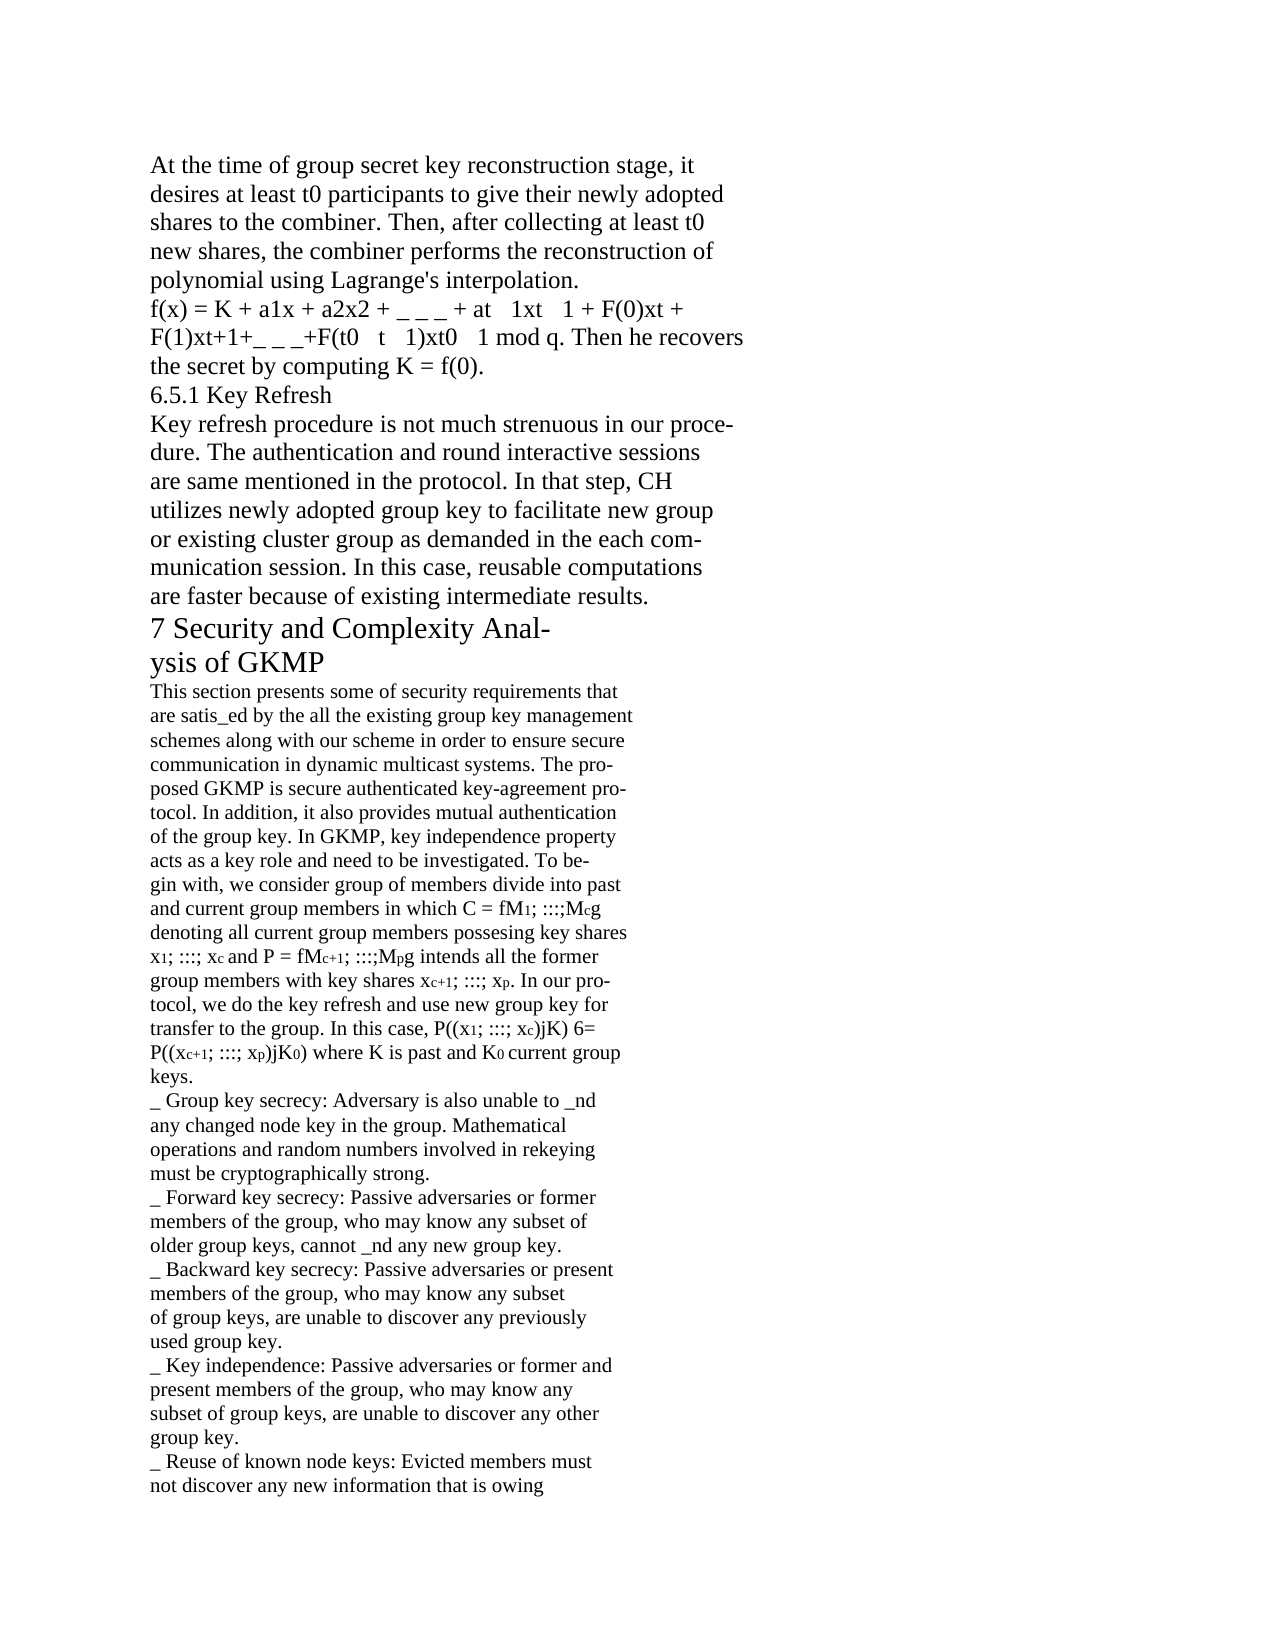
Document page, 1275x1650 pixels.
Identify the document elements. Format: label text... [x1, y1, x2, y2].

text or existing cluster group as demanded in the each com- [150, 524, 1125, 552]
text denoting all current group members possesing key shares [150, 920, 1125, 944]
text keys. [150, 1064, 1125, 1088]
text members of the group, who may know any subset [150, 1281, 1125, 1305]
text are faster because of existing intermediate results. [150, 581, 1125, 610]
text operations and random numbers involved in rekeying [150, 1137, 1125, 1161]
text This section presents some of security requirements that [150, 679, 1125, 703]
text must be cryptographically strong. [150, 1161, 1125, 1185]
text any changed node key in the group. Mathematical [150, 1112, 1125, 1137]
text present members of the group, who may know any [150, 1377, 1125, 1401]
text the secret by computing K = f(0). [150, 351, 1125, 380]
text group members with key shares xc+1; :::; xp. In our pro- [150, 968, 1125, 992]
text used group key. [150, 1329, 1125, 1353]
text tocol. In addition, it also provides mutual authentication [150, 800, 1125, 824]
text posed GKMP is secure authenticated key-agreement pro- [150, 776, 1125, 800]
text At the time of group secret key reconstruction stage, it [150, 150, 1125, 179]
text polynomial using Lagrange's interpolation. [150, 265, 1125, 294]
text acts as a key role and need to be investigated. To be- [150, 848, 1125, 872]
text 7 Security and Complexity Anal- [150, 610, 1125, 645]
text _ Forward key secrecy: Passive adversaries or former [150, 1185, 1125, 1209]
text older group keys, cannot _nd any new group key. [150, 1233, 1125, 1257]
text group key. [150, 1425, 1125, 1449]
text Key refresh procedure is not much strenuous in our proce- [150, 409, 1125, 437]
text transfer to the group. In this case, P((x1; :::; xc)jK) 6= [150, 1016, 1125, 1040]
text P((xc+1; :::; xp)jK0) where K is past and K0 current group [150, 1040, 1125, 1064]
text are same mentioned in the protocol. In that step, CH [150, 466, 1125, 495]
text _ Reuse of known node keys: Evicted members must [150, 1449, 1125, 1473]
text _ Group key secrecy: Adversary is also unable to _nd [150, 1088, 1125, 1112]
text desires at least t0 participants to give their newly adopted [150, 179, 1125, 207]
text utilizes newly adopted group key to facilitate new group [150, 495, 1125, 524]
text 6.5.1 Key Refresh [150, 380, 1125, 409]
text x1; :::; xc and P = fMc+1; :::;Mpg intends all the former [150, 944, 1125, 968]
text schemes along with our scheme in order to ensure secure [150, 727, 1125, 752]
text are satis_ed by the all the existing group key management [150, 703, 1125, 727]
text gin with, we consider group of members divide into past [150, 872, 1125, 896]
text not discover any new information that is owing [150, 1473, 1125, 1497]
text new shares, the combiner performs the reconstruction of [150, 236, 1125, 265]
text F(1)xt+1+_ _ _+F(t0􀀀t􀀀1)xt0􀀀1 mod q. Then he recovers [150, 322, 1125, 351]
text _ Key independence: Passive adversaries or former and [150, 1353, 1125, 1377]
text tocol, we do the key refresh and use new group key for [150, 992, 1125, 1016]
text communication in dynamic multicast systems. The pro- [150, 752, 1125, 776]
text munication session. In this case, reusable computations [150, 552, 1125, 581]
text shares to the combiner. Then, after collecting at least t0 [150, 207, 1125, 236]
text f(x) = K + a1x + a2x2 + _ _ _ + at􀀀1xt􀀀1 + F(0)xt + [150, 294, 1125, 322]
text dure. The authentication and round interactive sessions [150, 437, 1125, 466]
text subset of group keys, are unable to discover any other [150, 1401, 1125, 1425]
text members of the group, who may know any subset of [150, 1209, 1125, 1233]
text of group keys, are unable to discover any previously [150, 1305, 1125, 1329]
text and current group members in which C = fM1; :::;Mcg [150, 896, 1125, 920]
text of the group key. In GKMP, key independence property [150, 824, 1125, 848]
text _ Backward key secrecy: Passive adversaries or present [150, 1257, 1125, 1281]
text ysis of GKMP [150, 645, 1125, 679]
